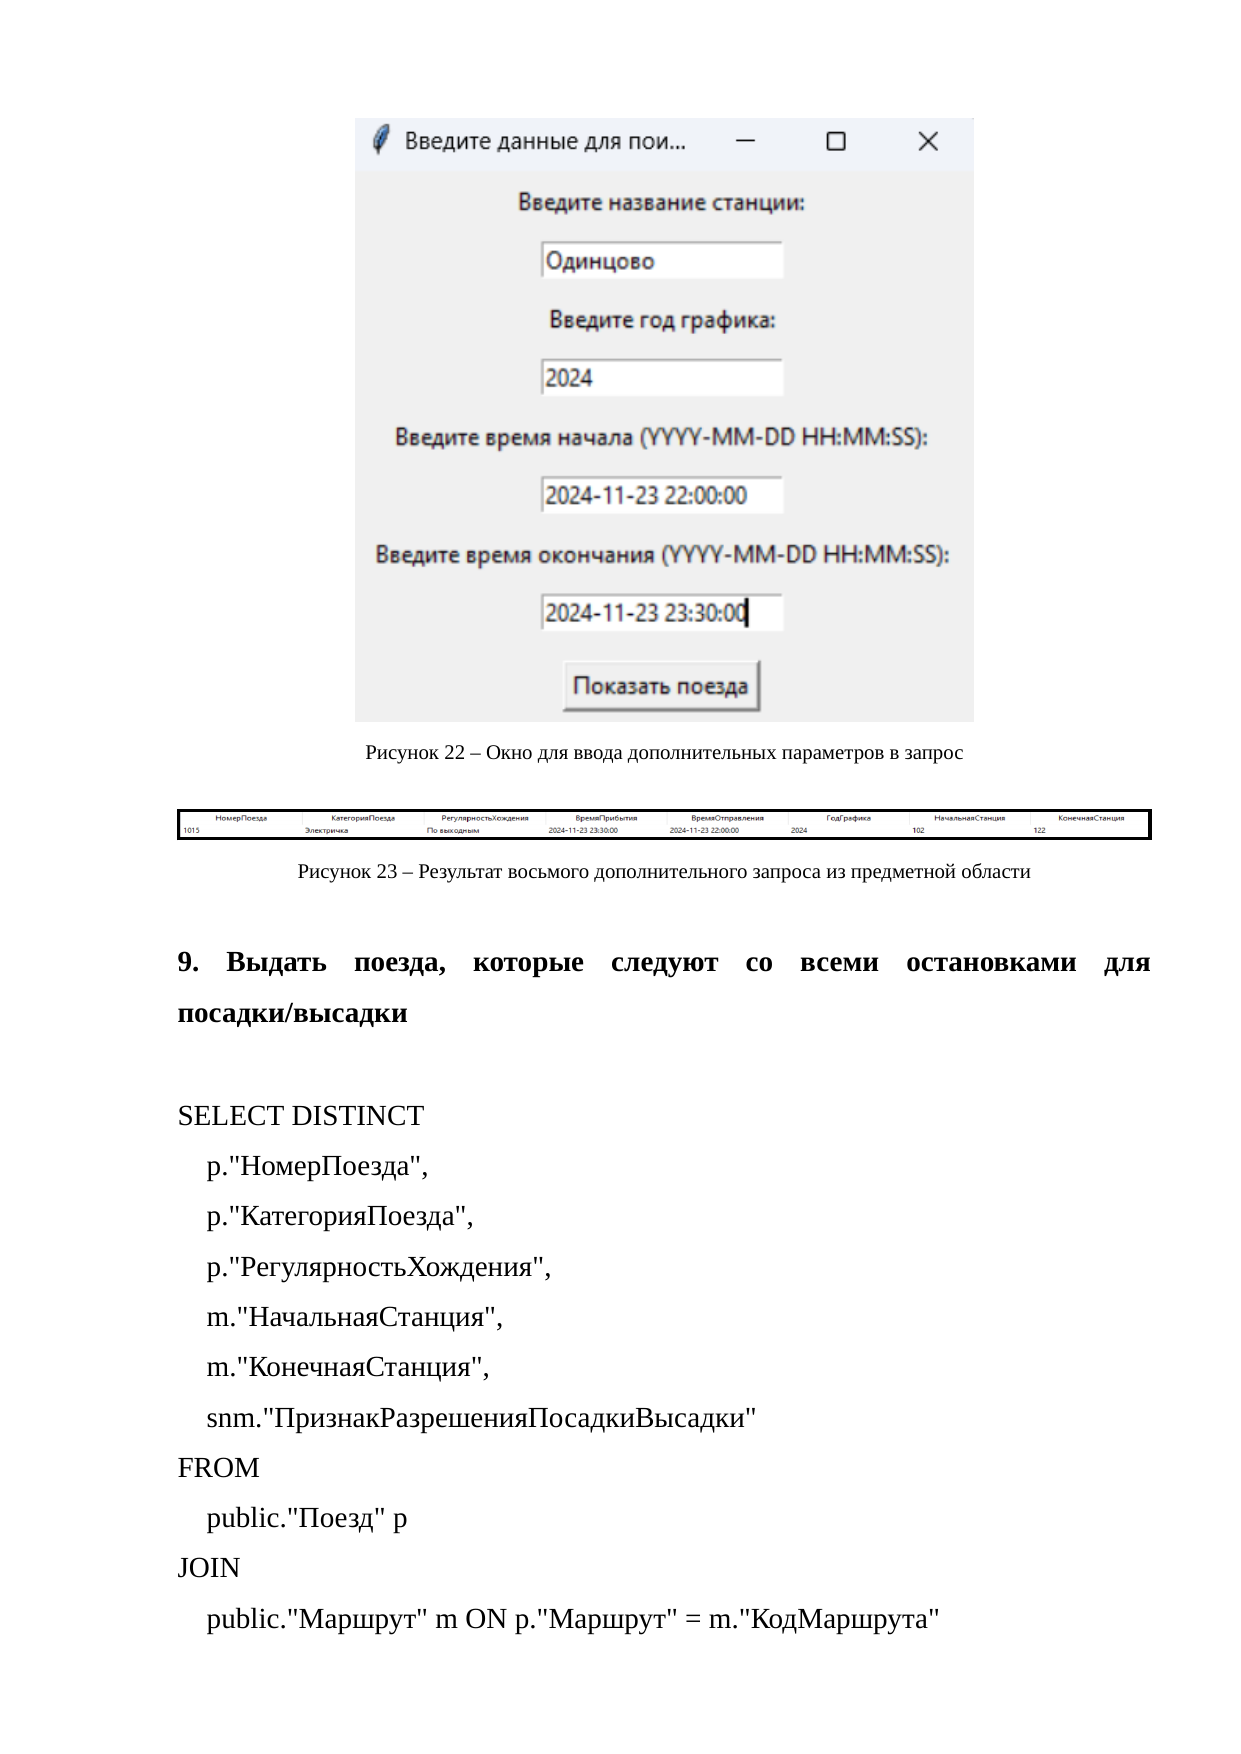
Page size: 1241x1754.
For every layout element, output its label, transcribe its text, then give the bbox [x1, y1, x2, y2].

picture [180, 812, 1148, 837]
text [177, 1098, 1152, 1634]
picture [355, 118, 974, 722]
text Рисунок 23 – Результат восьмого дополнительного запроса из предметной области [177, 859, 1152, 883]
text 9. Выдать поезда, которые следуют со всеми остановками для посадки/высадки [177, 944, 1152, 1028]
text Рисунок 22 – Окно для ввода дополнительных параметров в запрос [177, 740, 1152, 764]
